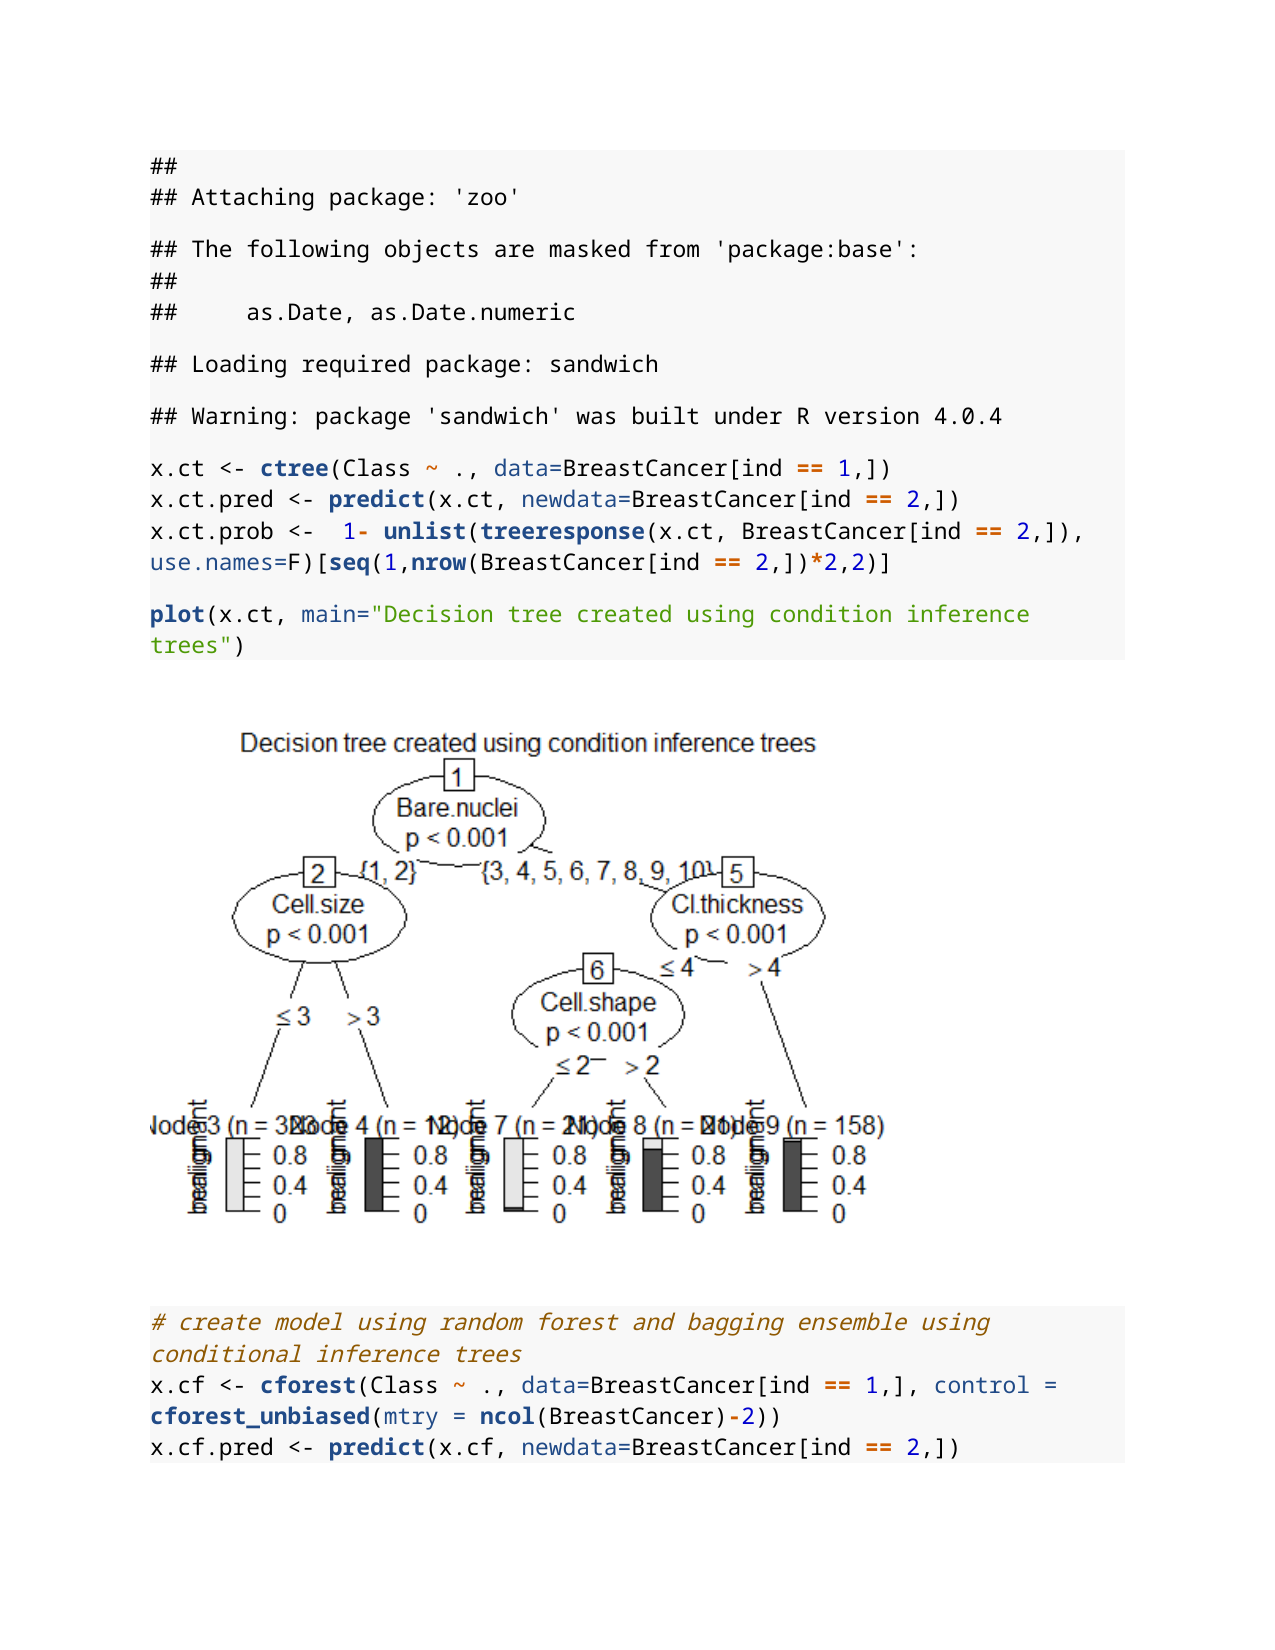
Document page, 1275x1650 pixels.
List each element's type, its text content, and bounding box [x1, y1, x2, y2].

picture [150, 681, 908, 1288]
text ## The following objects are masked from 'package:base': ## ## as.Date, as.Date.numeric [150, 233, 1125, 327]
text ## Loading required package: sandwich [150, 348, 1125, 379]
text ## Warning: package 'sandwich' was built under R version 4.0.4 [150, 400, 1125, 431]
text ## ## Attaching package: 'zoo' [150, 150, 1125, 212]
text plot(x.ct, main="Decision tree created using condition inference trees") [246, 598, 1125, 660]
text x.ct <- ctree(Class ~ ., data=BreastCancer[ind == 1,]) x.ct.pred <- predict(x.ct, newdata=BreastCancer[ind == 2,]) x.ct.prob <- 1- unlist(treeresponse(x.ct, BreastCancer[ind == 2,]), use.names=F)[seq(1,nrow(BreastCancer[ind == 2,])*2,2)] [150, 452, 1125, 577]
